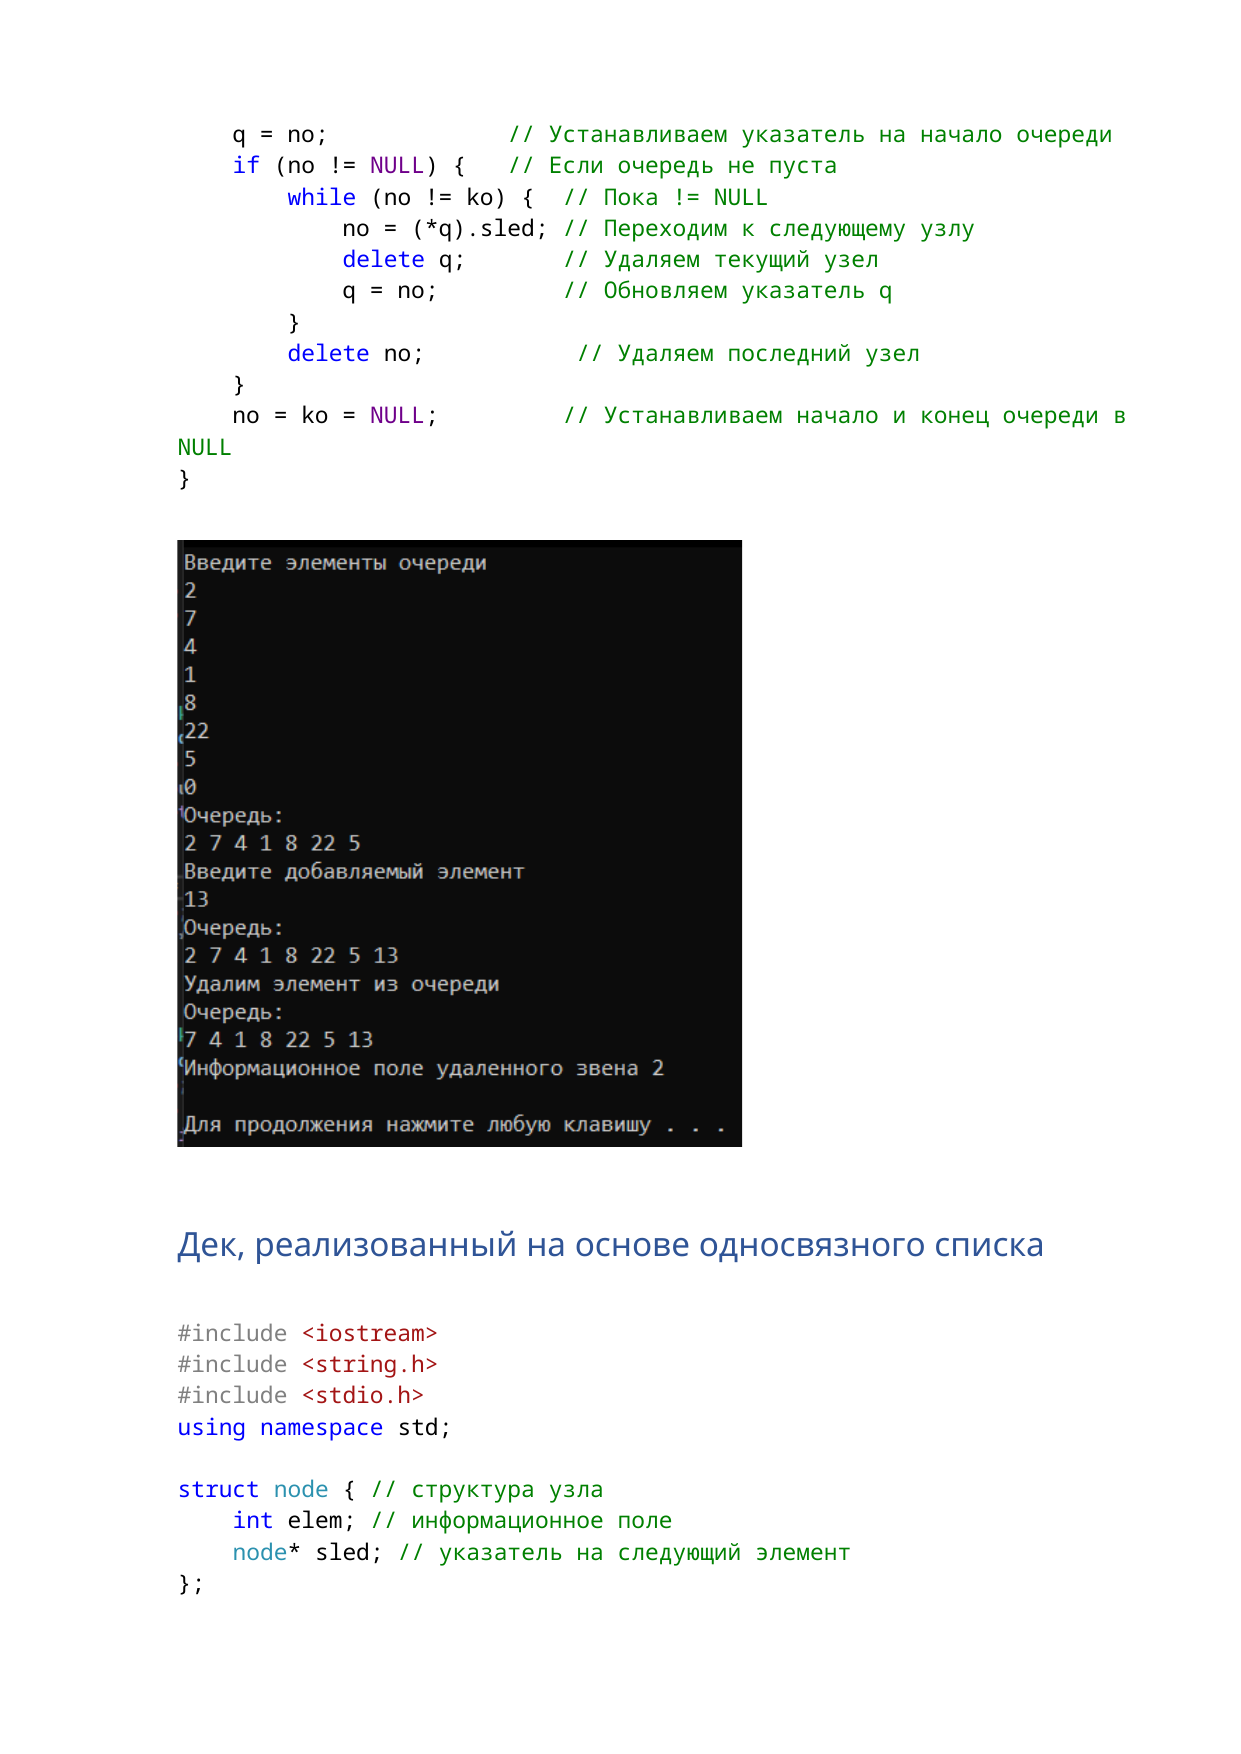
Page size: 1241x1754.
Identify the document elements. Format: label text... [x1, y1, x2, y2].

subtitle Дек, реализованный на основе односвязного списка [177, 1221, 1152, 1267]
text delete no; // Удаляем последний узел [177, 337, 1152, 368]
text } [177, 306, 1152, 337]
text no = ko = NULL; // Устанавливаем начало и конец очереди в NULL [177, 399, 1152, 462]
text q = no; // Обновляем указатель q [177, 274, 1152, 306]
text } [177, 368, 1152, 399]
text delete q; // Удаляем текущий узел [177, 243, 1152, 274]
text #include <string.h> [177, 1348, 1152, 1379]
text if (no != NULL) { // Если очередь не пуста [177, 149, 1152, 181]
text #include <stdio.h> [177, 1379, 1152, 1411]
text } [177, 462, 1152, 493]
text int elem; // информационное поле [177, 1504, 1152, 1536]
picture [177, 540, 743, 1147]
text struct node { // структура узла [177, 1473, 1152, 1504]
text while (no != ko) { // Пока != NULL [177, 181, 1152, 212]
text #include <iostream> [177, 1317, 1152, 1348]
text no = (*q).sled; // Переходим к следующему узлу [177, 212, 1152, 243]
text using namespace std; [177, 1411, 1152, 1442]
text node* sled; // указатель на следующий элемент [177, 1536, 1152, 1567]
text q = no; // Устанавливаем указатель на начало очереди [177, 118, 1152, 149]
text }; [177, 1567, 1152, 1598]
